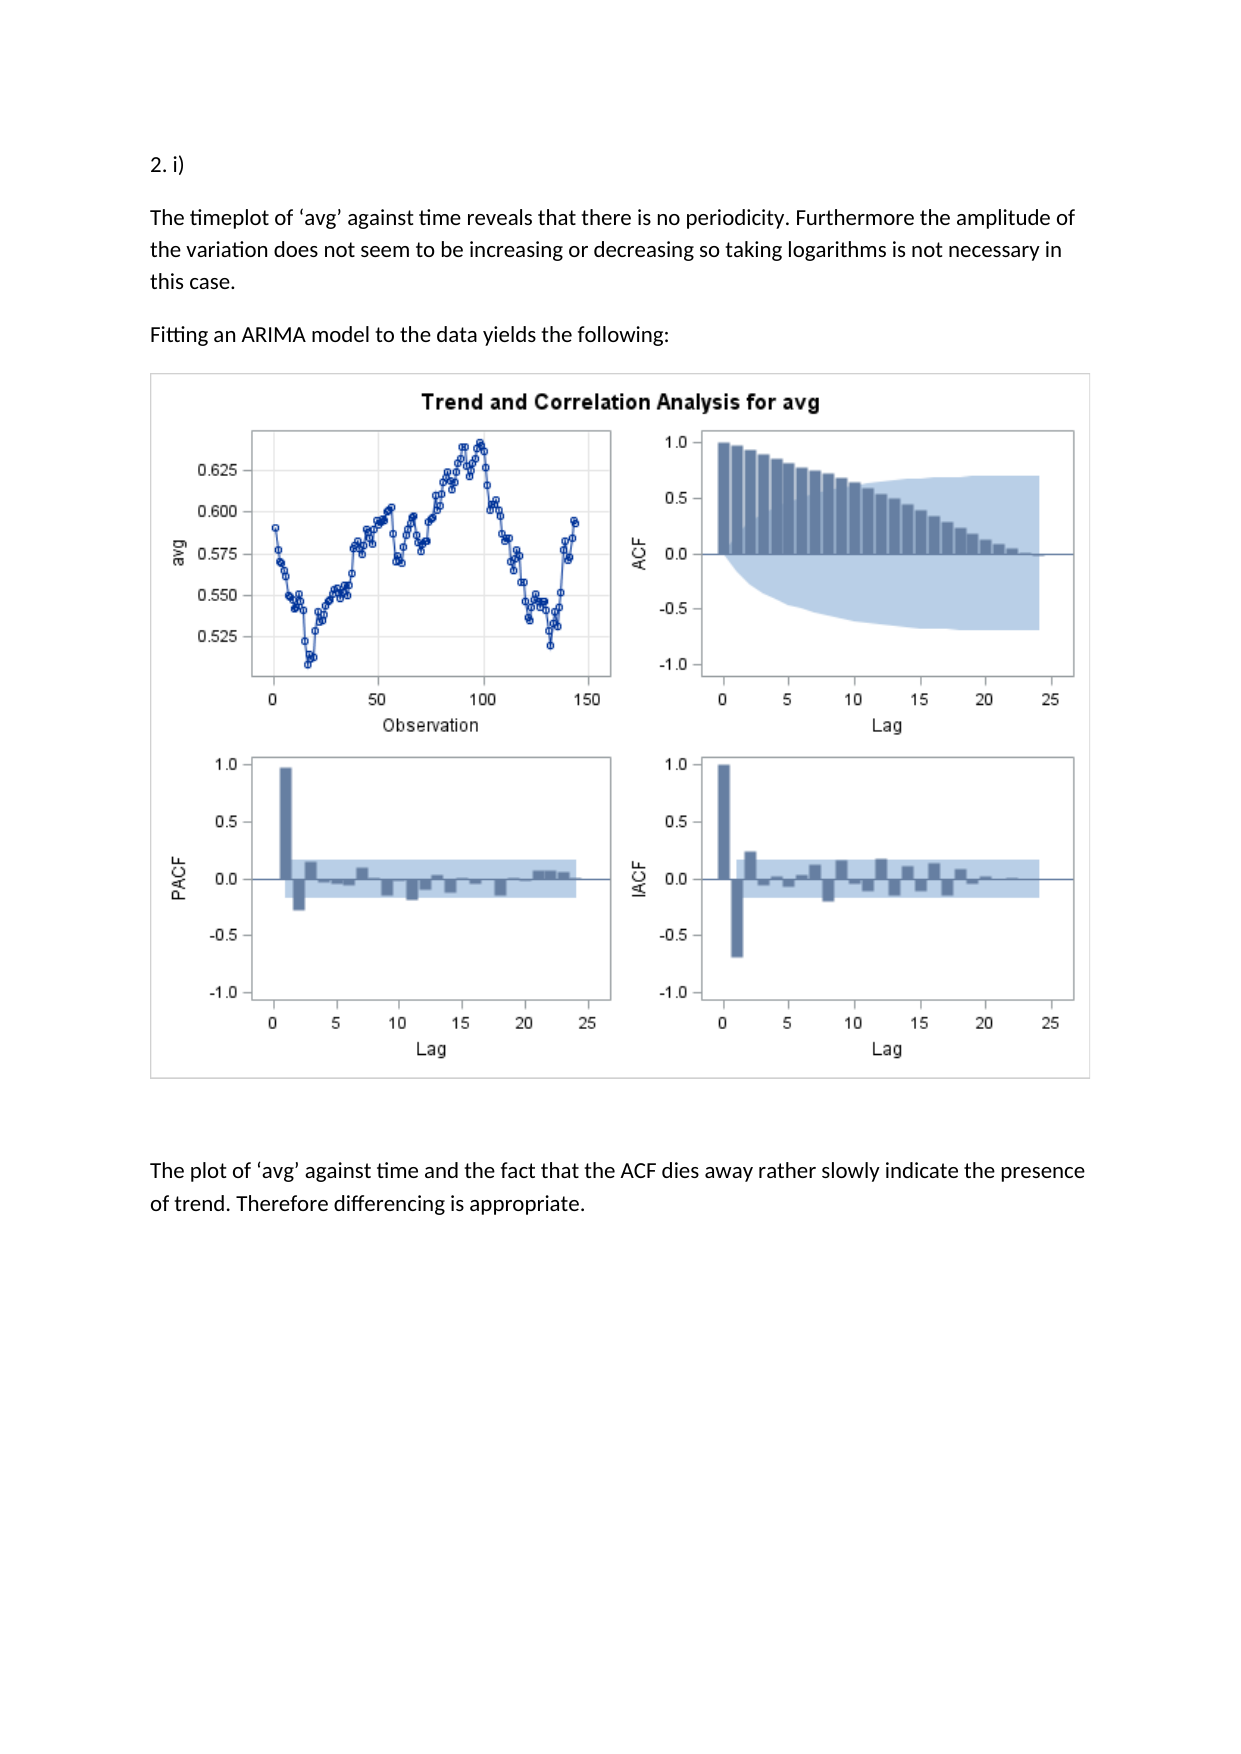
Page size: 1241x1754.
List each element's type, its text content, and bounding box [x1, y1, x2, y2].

text 2. i) [150, 150, 1090, 178]
text The timeplot of ‘avg’ against time reveals that there is no periodicity. Furthermore the amplitude of the variation does not seem to be increasing or decreasing so taking logarithms is not necessary in this case. [150, 203, 1090, 295]
text The plot of ‘avg’ against time and the fact that the ACF dies away rather slowly indicate the presence of trend. Therefore differencing is appropriate. [150, 1157, 1090, 1217]
picture [150, 373, 1091, 1079]
text Fitting an ARIMA model to the data yields the following: [150, 320, 1090, 348]
